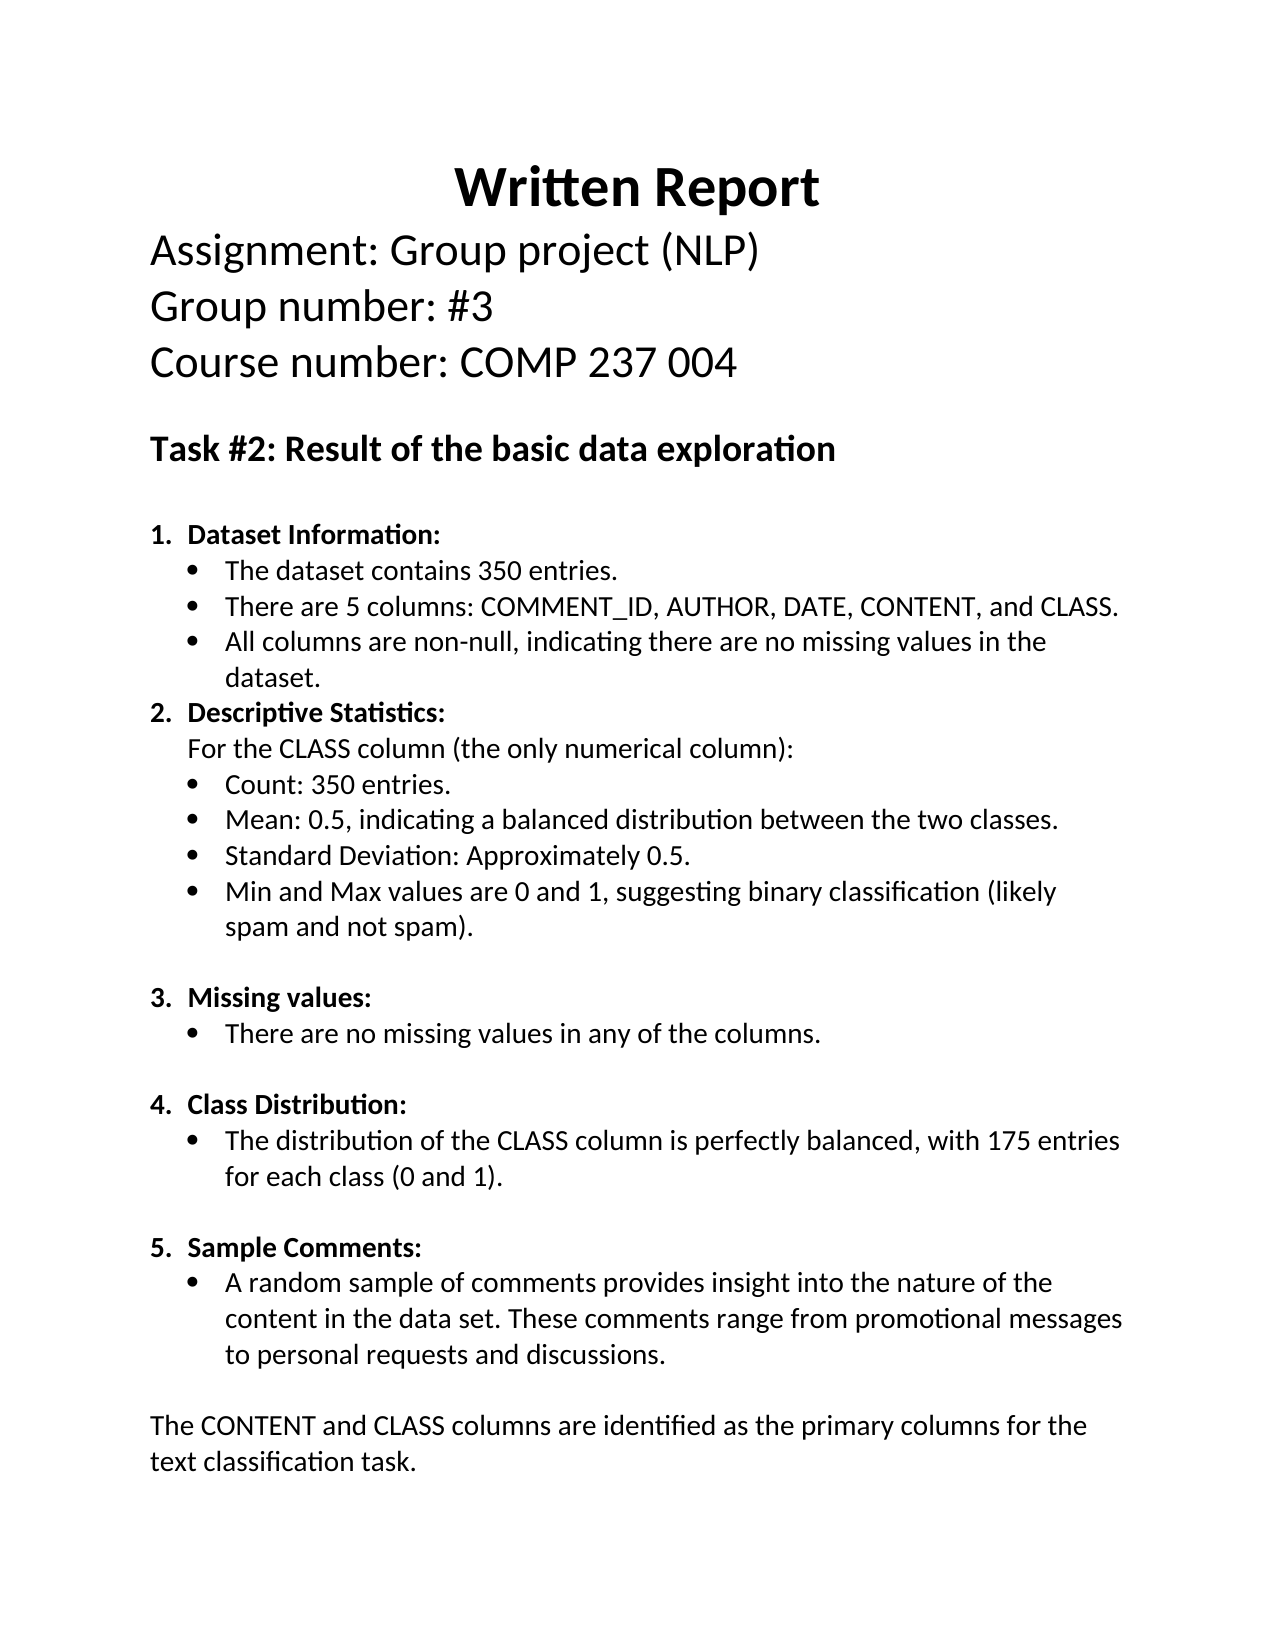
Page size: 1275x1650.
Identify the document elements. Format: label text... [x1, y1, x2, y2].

list There are 5 columns: COMMENT_ID, AUTHOR, DATE, CONTENT, and CLASS. [187, 588, 1125, 623]
list The dataset contains 350 entries. [187, 552, 1125, 588]
list Missing values: [150, 979, 1125, 1015]
list All columns are non-null, indicating there are no missing values in the dataset. [187, 623, 1125, 694]
list Sample Comments: [150, 1229, 1125, 1264]
text Group number: #3 [150, 277, 1125, 333]
list Standard Deviation: Approximately 0.5. [187, 837, 1125, 873]
list Min and Max values are 0 and 1, suggesting binary classification (likely spam and not spam). [187, 873, 1125, 944]
list Count: 350 entries. [187, 766, 1125, 801]
text Written Report [150, 150, 1125, 221]
text Assignment: Group project (NLP) [150, 221, 1125, 277]
text Task #2: Result of the basic data exploration [150, 425, 1125, 471]
list Dataset Information: [150, 516, 1125, 552]
text The CONTENT and CLASS columns are identified as the primary columns for the text classification task. [150, 1407, 1125, 1478]
text For the CLASS column (the only numerical column): [150, 730, 1125, 766]
list Descriptive Statistics: [150, 694, 1125, 730]
list Mean: 0.5, indicating a balanced distribution between the two classes. [187, 801, 1125, 837]
list A random sample of comments provides insight into the nature of the content in the data set. These comments range from promotional messages to personal requests and discussions. [187, 1264, 1125, 1371]
list The distribution of the CLASS column is perfectly balanced, with 175 entries for each class (0 and 1). [187, 1122, 1125, 1193]
list Class Distribution: [150, 1086, 1125, 1122]
list There are no missing values in any of the columns. [187, 1015, 1125, 1051]
text Course number: COMP 237 004 [150, 333, 1125, 389]
